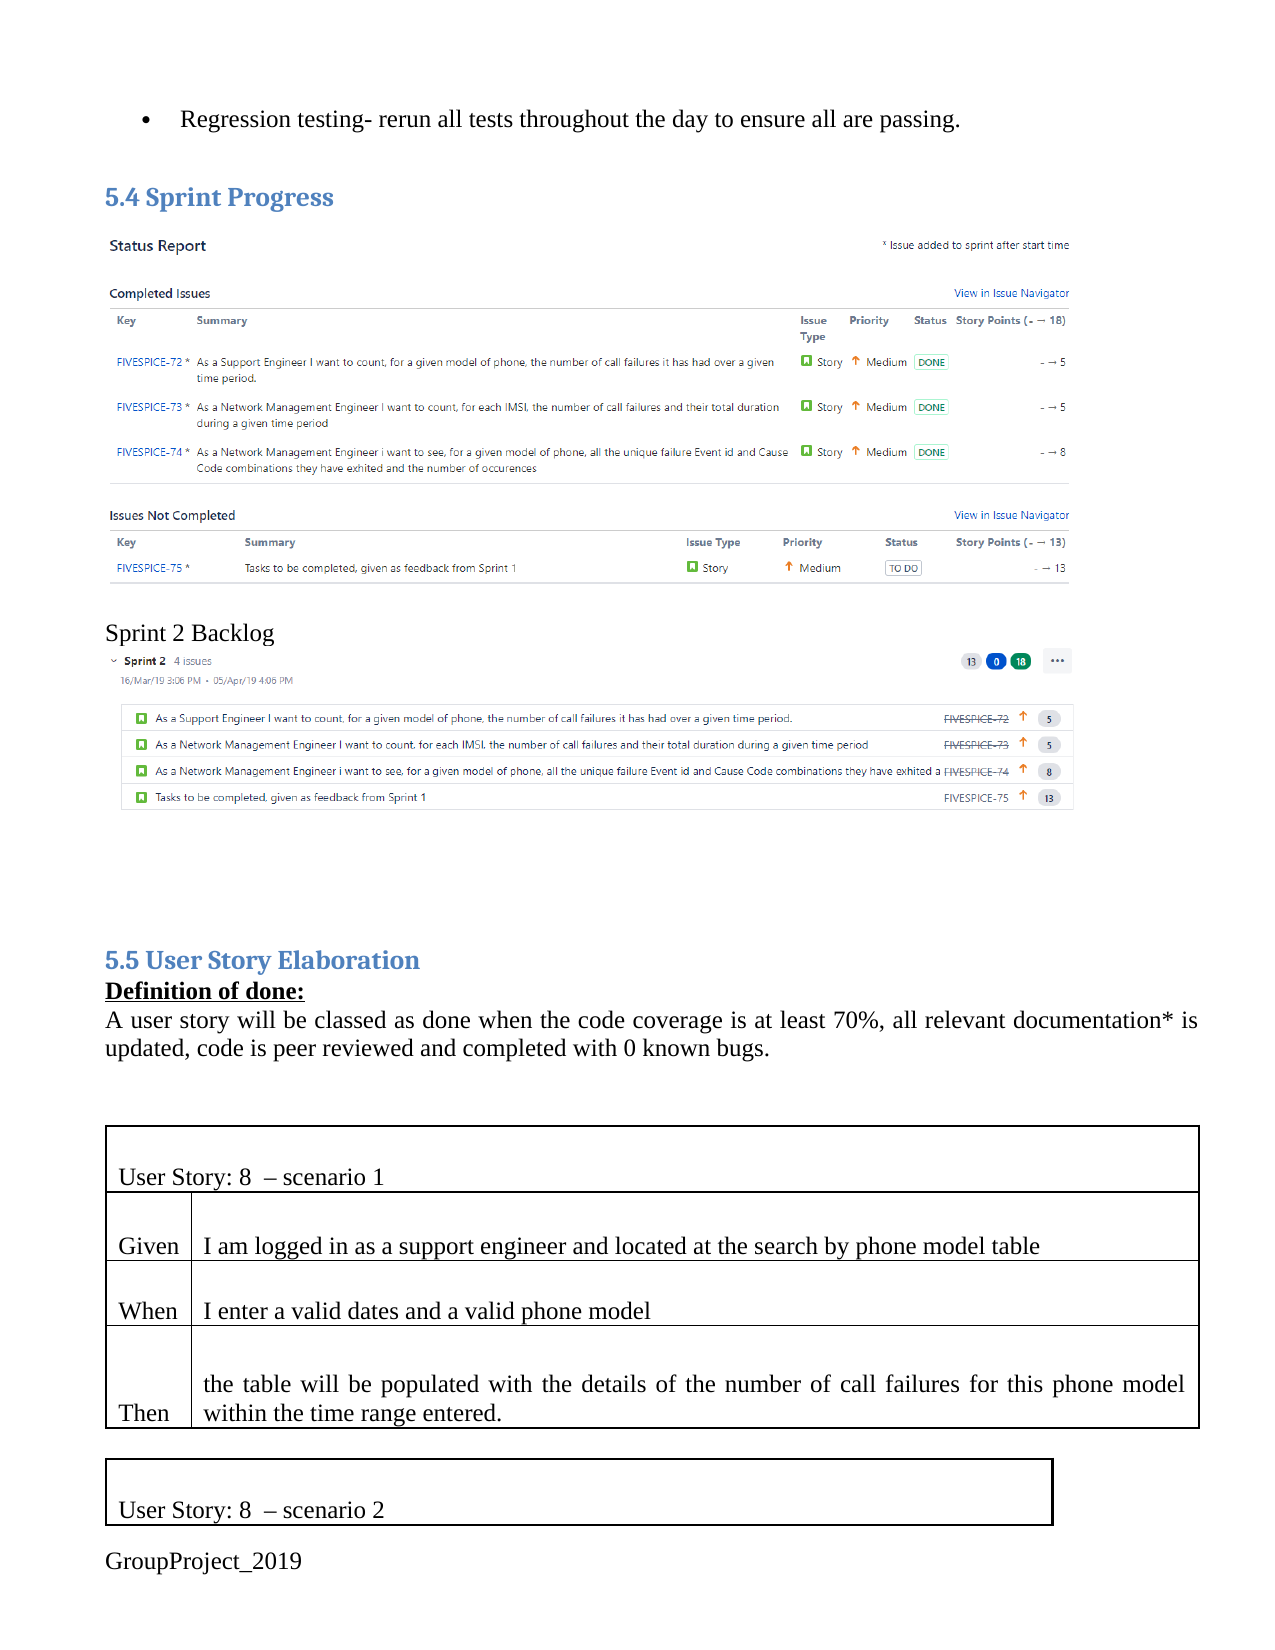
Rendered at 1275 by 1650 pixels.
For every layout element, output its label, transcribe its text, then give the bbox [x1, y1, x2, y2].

subtitle 5.4 Sprint Progress [105, 182, 1200, 213]
table_header User Story: 8 – scenario 1 [107, 1127, 1198, 1191]
table_cell Then [107, 1326, 191, 1427]
table_cell When [107, 1261, 191, 1324]
list Regression testing- rerun all tests throughout the day to ensure all are passing. [142, 104, 1200, 132]
subtitle 5.5 User Story Elaboration [105, 945, 1200, 976]
text A user story will be classed as done when the code coverage is at least 70%, all relevant documentation* is updated, code is peer reviewed and completed with 0 known bugs. [105, 1005, 1200, 1062]
table_cell I am logged in as a support engineer and located at the search by phone model table [192, 1193, 1198, 1260]
table_cell the table will be populated with the details of the number of call failures for this phone model within the time range entered. [192, 1326, 1198, 1427]
table_cell Given [107, 1193, 191, 1260]
text Sprint 2 Backlog [105, 618, 1200, 647]
text Definition of done: [105, 976, 1200, 1005]
picture [105, 646, 1080, 820]
table_cell I enter a valid dates and a valid phone model [192, 1261, 1198, 1324]
table_header User Story: 8 – scenario 2 [107, 1460, 1051, 1524]
picture [105, 234, 1080, 590]
